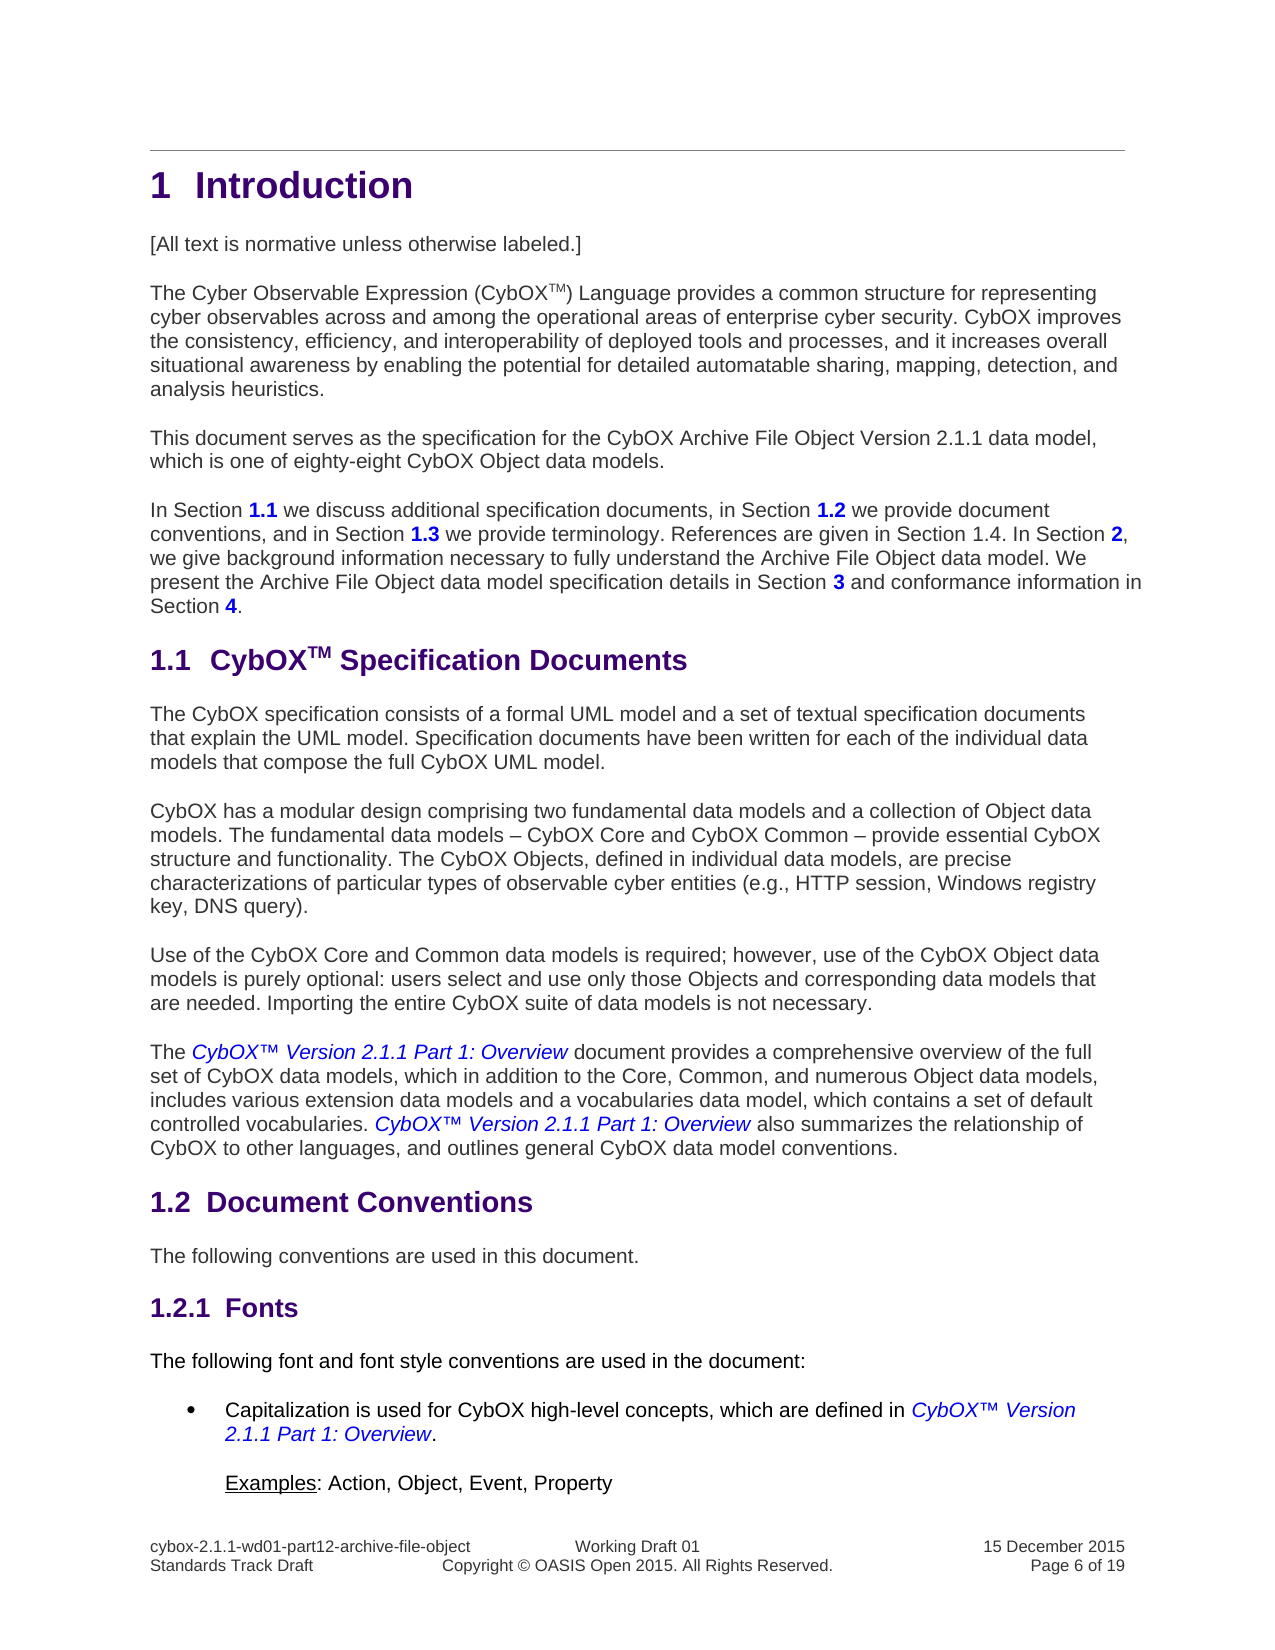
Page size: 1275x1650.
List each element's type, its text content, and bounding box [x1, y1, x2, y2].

text The CybOX specification consists of a formal UML model and a set of textual specification documents that explain the UML model. Specification documents have been written for each of the individual data models that compose the full CybOX UML model. [150, 702, 1125, 773]
text CybOX has a modular design comprising two fundamental data models and a collection of Object data models. The fundamental data models – CybOX Core and CybOX Common – provide essential CybOX structure and functionality. The CybOX Objects, defined in individual data models, are precise characterizations of particular types of observable cyber entities (e.g., HTTP session, Windows registry key, DNS query). [150, 798, 1125, 918]
text The Cyber Observable Expression (CybOXTM) Language provides a common structure for representing cyber observables across and among the operational areas of enterprise cyber security. CybOX improves the consistency, efficiency, and interoperability of deployed tools and processes, and it increases overall situational awareness by enabling the potential for detailed automatable sharing, mapping, detection, and analysis heuristics. [150, 281, 1153, 400]
text Examples: Action, Object, Event, Property [187, 1471, 1125, 1495]
subtitle Introduction [150, 151, 1125, 207]
subtitle Fonts [150, 1292, 1125, 1324]
text In Section 1.1 we discuss additional specification documents, in Section 1.2 we provide document conventions, and in Section 1.3 we provide terminology. References are given in Section 1.4. In Section 2, we give background information necessary to fully understand the Archive File Object data model. We present the Archive File Object data model specification details in Section 3 and conformance information in Section 4. [150, 498, 1153, 618]
text [All text is normative unless otherwise labeled.] [150, 232, 1153, 256]
subtitle Document Conventions [150, 1185, 1125, 1218]
subtitle CybOXTM Specification Documents [150, 643, 1125, 677]
list Capitalization is used for CybOX high-level concepts, which are defined in CybOX™ Version 2.1.1 Part 1: Overview. [187, 1398, 1125, 1446]
text The CybOX™ Version 2.1.1 Part 1: Overview document provides a comprehensive overview of the full set of CybOX data models, which in addition to the Core, Common, and numerous Object data models, includes various extension data models and a vocabularies data model, which contains a set of default controlled vocabularies. CybOX™ Version 2.1.1 Part 1: Overview also summarizes the relationship of CybOX to other languages, and outlines general CybOX data model conventions. [150, 1040, 1125, 1160]
text The following font and font style conventions are used in the document: [150, 1349, 1125, 1373]
text Use of the CybOX Core and Common data models is required; however, use of the CybOX Object data models is purely optional: users select and use only those Objects and corresponding data models that are needed. Importing the entire CybOX suite of data models is not necessary. [150, 943, 1125, 1015]
text The following conventions are used in this document. [150, 1243, 1125, 1267]
text This document serves as the specification for the CybOX Archive File Object Version 2.1.1 data model, which is one of eighty-eight CybOX Object data models. [150, 425, 1153, 473]
